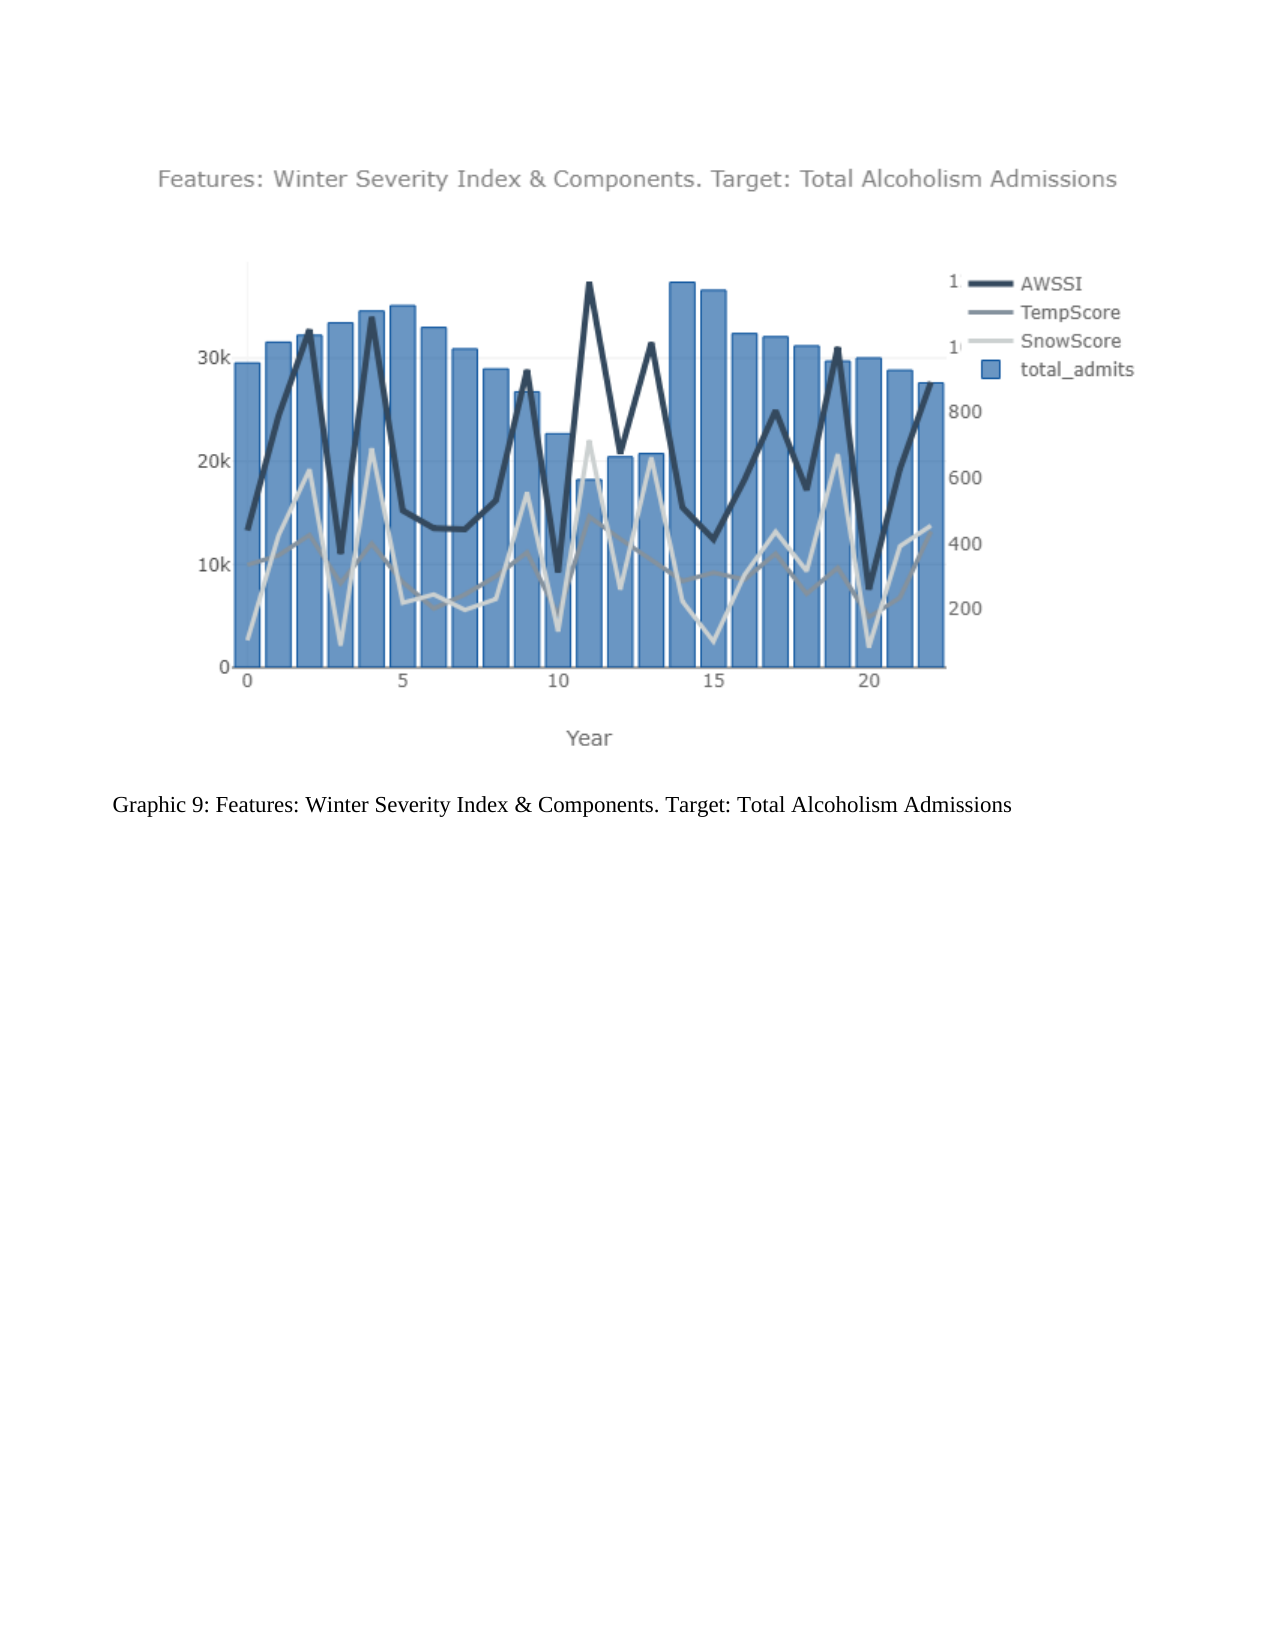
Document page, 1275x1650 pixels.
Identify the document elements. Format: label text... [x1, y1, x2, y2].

text Graphic 9: Features: Winter Severity Index & Components. Target: Total Alcoholism Admissions [112, 791, 1162, 817]
picture [112, 112, 1163, 788]
